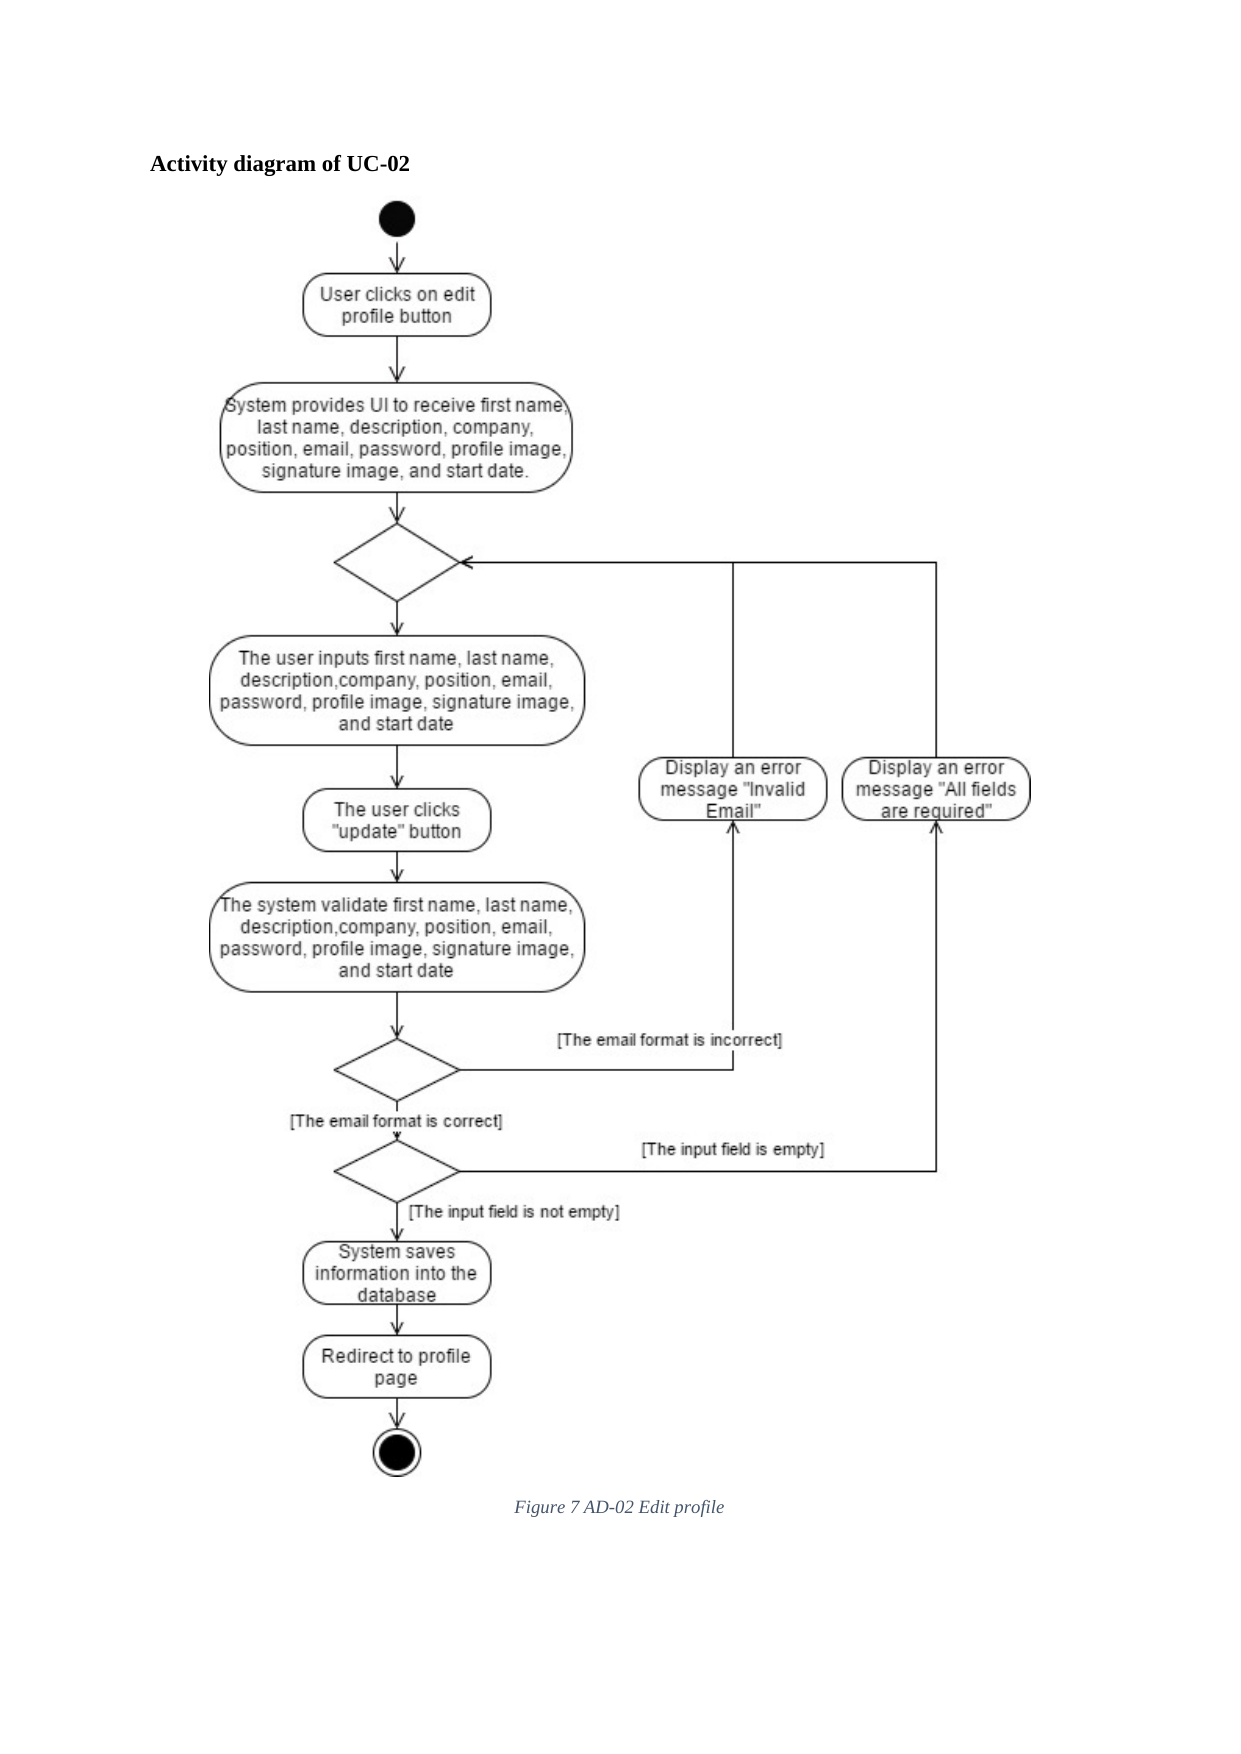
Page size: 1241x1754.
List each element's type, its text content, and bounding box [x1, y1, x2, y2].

picture [209, 195, 1031, 1477]
text Activity diagram of UC-02 [150, 150, 1090, 176]
text Figure 7 AD-02 Edit profile [150, 1496, 1090, 1518]
